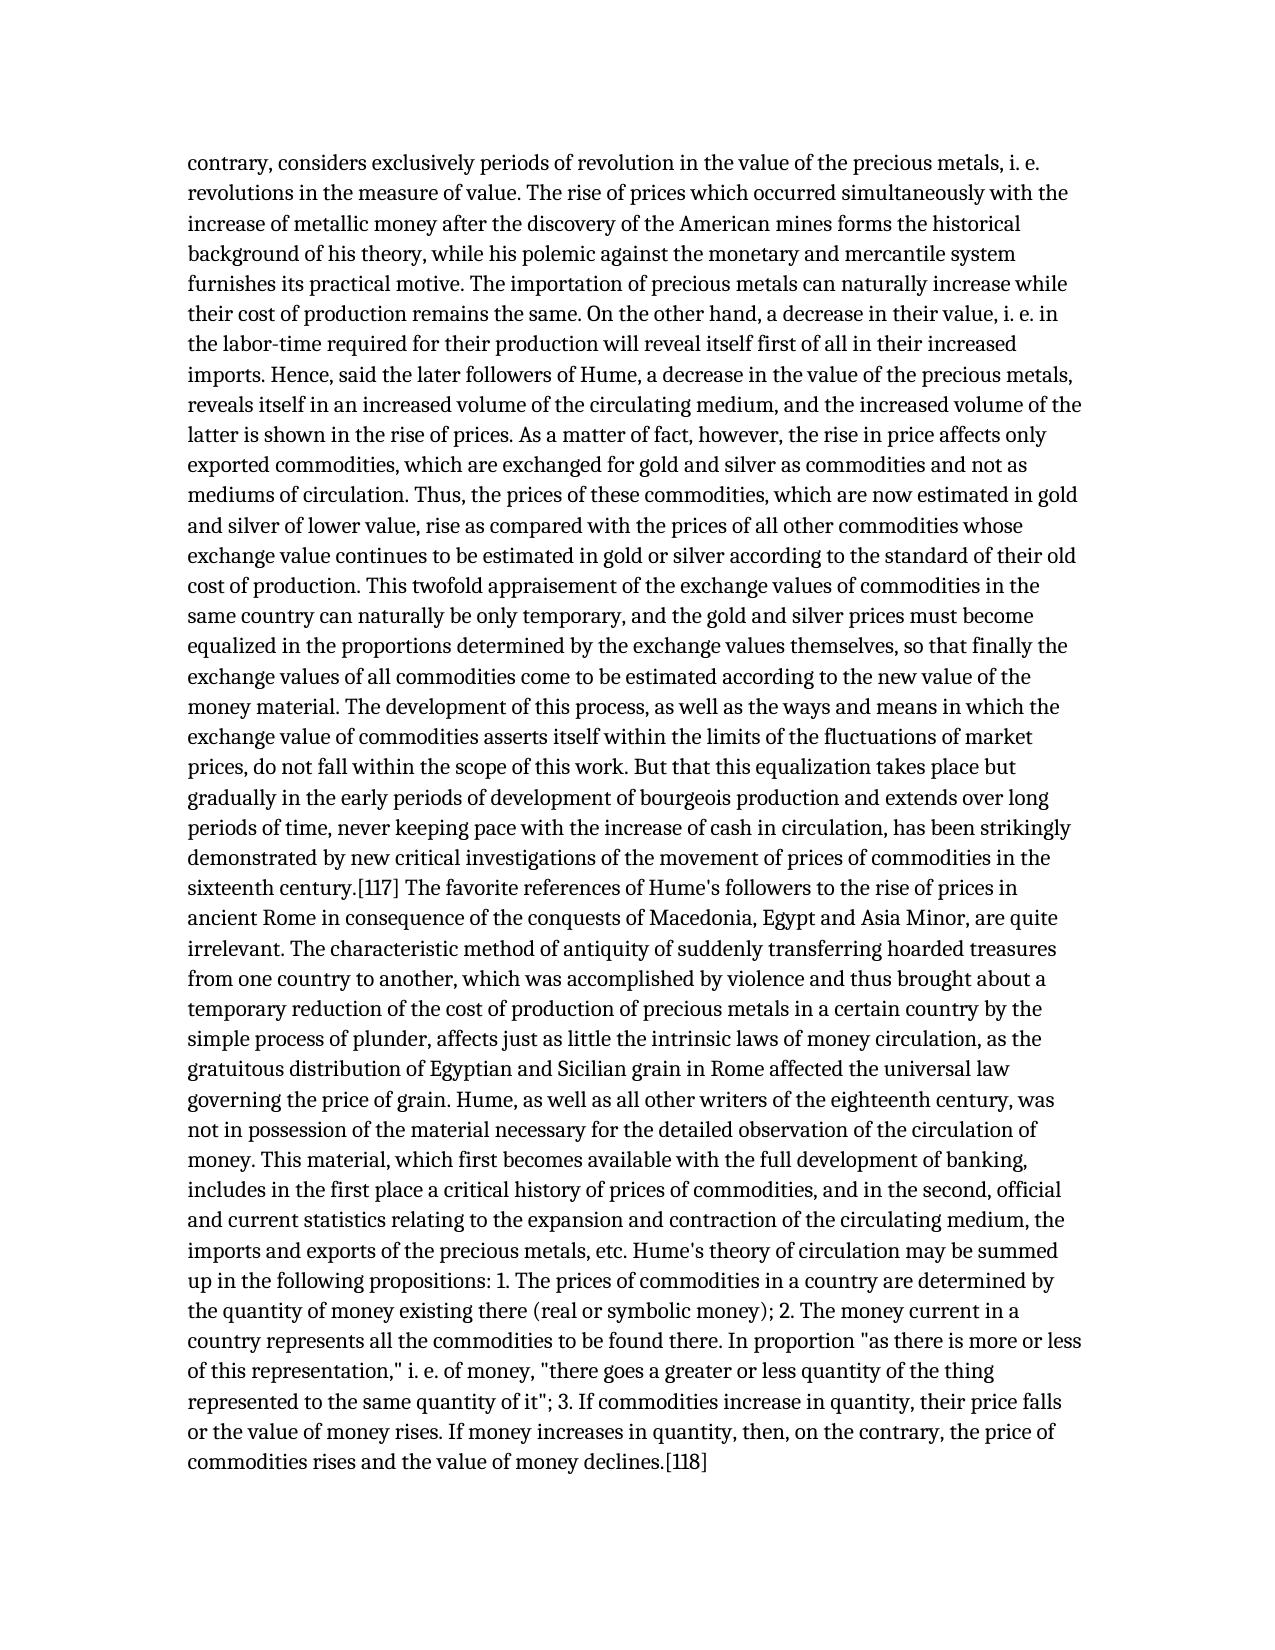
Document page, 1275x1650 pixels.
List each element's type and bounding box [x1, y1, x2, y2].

text [187, 150, 1087, 1475]
